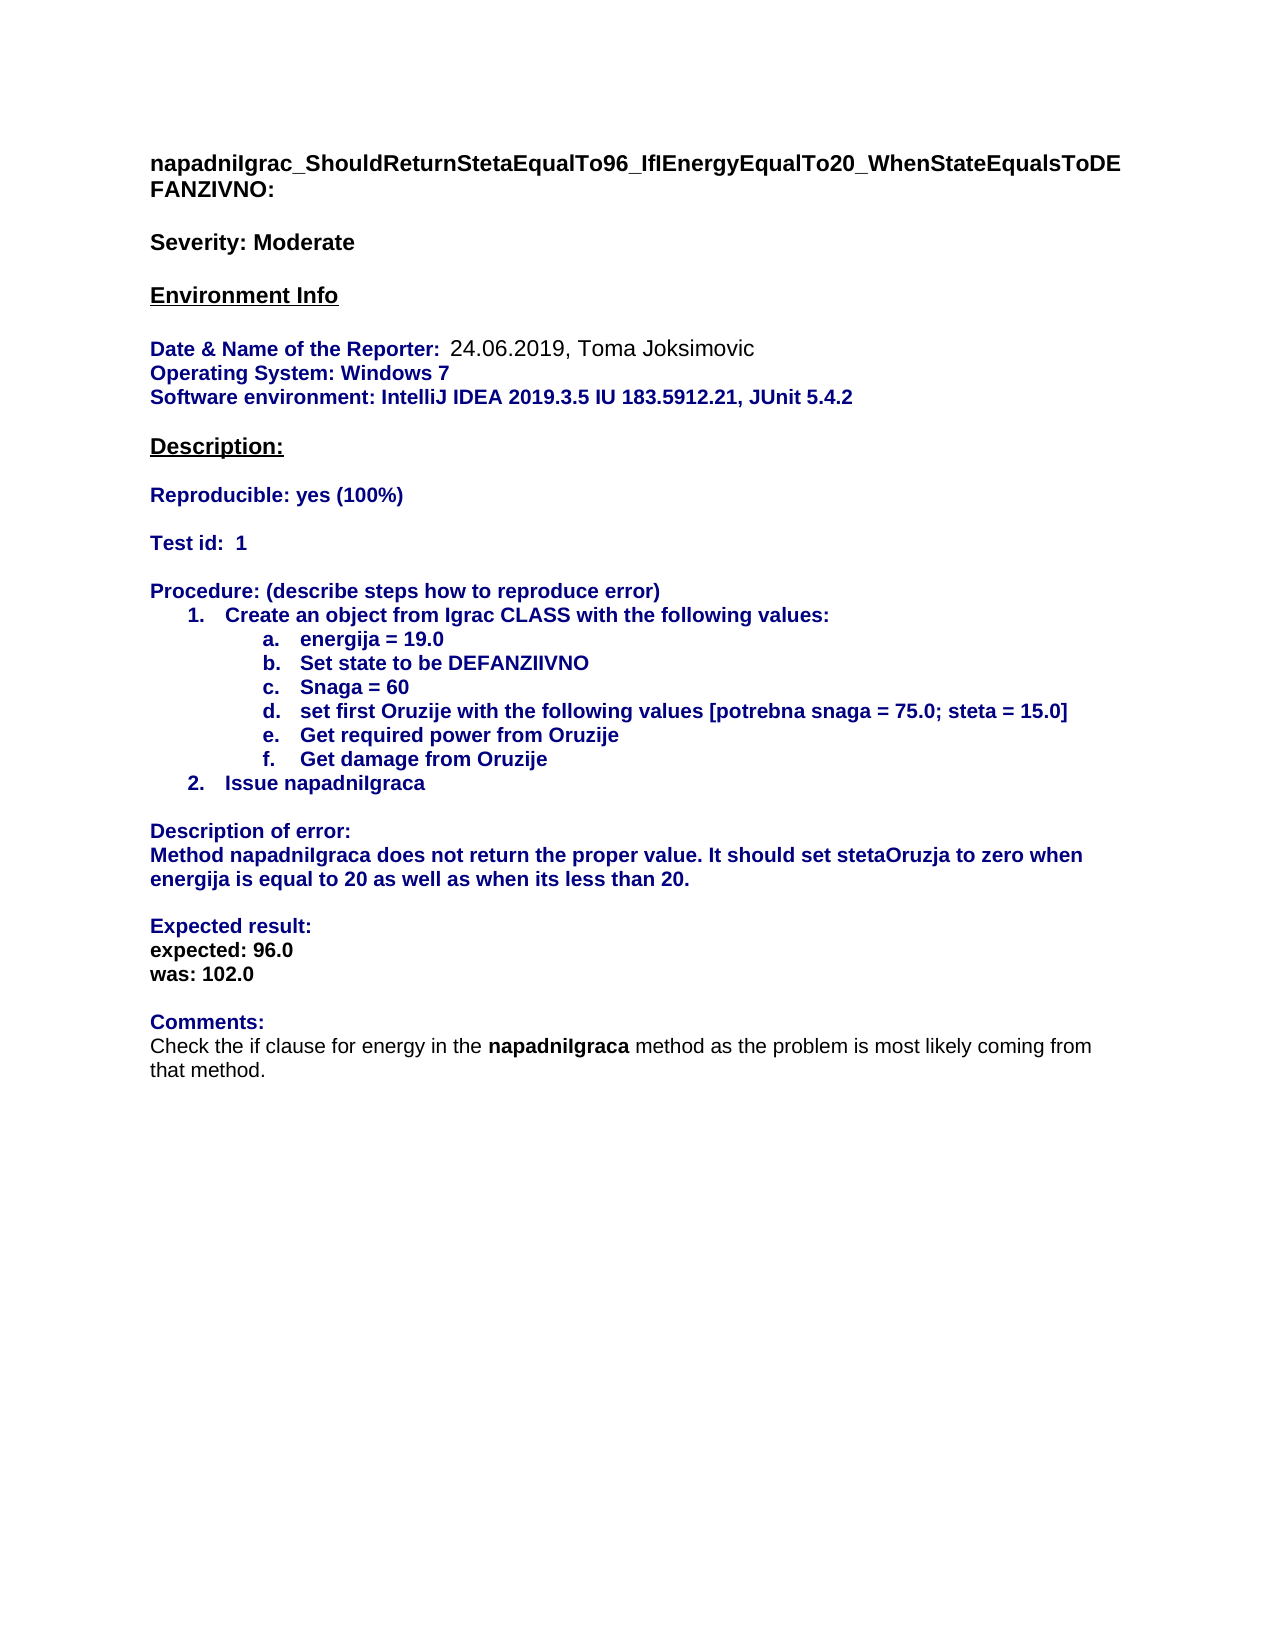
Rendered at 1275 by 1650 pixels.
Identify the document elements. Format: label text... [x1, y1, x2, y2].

list Get damage from Oruzije [262, 747, 1125, 771]
list Issue napadniIgraca [187, 771, 1125, 794]
text Expected result: [150, 914, 1125, 938]
list Set state to be DEFANZIIVNO [262, 651, 1125, 675]
list Snaga = 60 [262, 675, 1125, 699]
text Method napadniIgraca does not return the proper value. It should set stetaOruzja to zero when energija is equal to 20 as well as when its less than 20. [150, 842, 1125, 890]
text Procedure: (describe steps how to reproduce error) [150, 579, 1125, 603]
text expected: 96.0 [150, 938, 1125, 962]
list Create an object from Igrac CLASS with the following values: [187, 603, 1125, 627]
text Check the if clause for energy in the napadniIgraca method as the problem is most likely coming from that method. [150, 1034, 1125, 1082]
text Severity: Moderate [150, 229, 1125, 255]
text Description: [150, 433, 1125, 459]
list energija = 19.0 [262, 627, 1125, 651]
text Operating System: Windows 7 [150, 361, 1125, 385]
text Reproducible: yes (100%) [150, 483, 1125, 507]
text Environment Info [150, 282, 1125, 308]
text Description of error: [150, 818, 1125, 842]
text Comments: [150, 1010, 1125, 1034]
text napadniIgrac_ShouldReturnStetaEqualTo96_IfIEnergyEqualTo20_WhenStateEqualsToDEFANZIVNO: [150, 150, 1125, 203]
list set first Oruzije with the following values [potrebna snaga = 75.0; steta = 15.0] [262, 699, 1125, 723]
text was: 102.0 [150, 962, 1125, 986]
text Date & Name of the Reporter: 24.06.2019, Toma Joksimovic [150, 334, 1125, 361]
text Test id: 1 [150, 531, 1125, 555]
list Get required power from Oruzije [262, 723, 1125, 747]
text Software environment: IntelliJ IDEA 2019.3.5 IU 183.5912.21, JUnit 5.4.2 [150, 385, 1125, 409]
